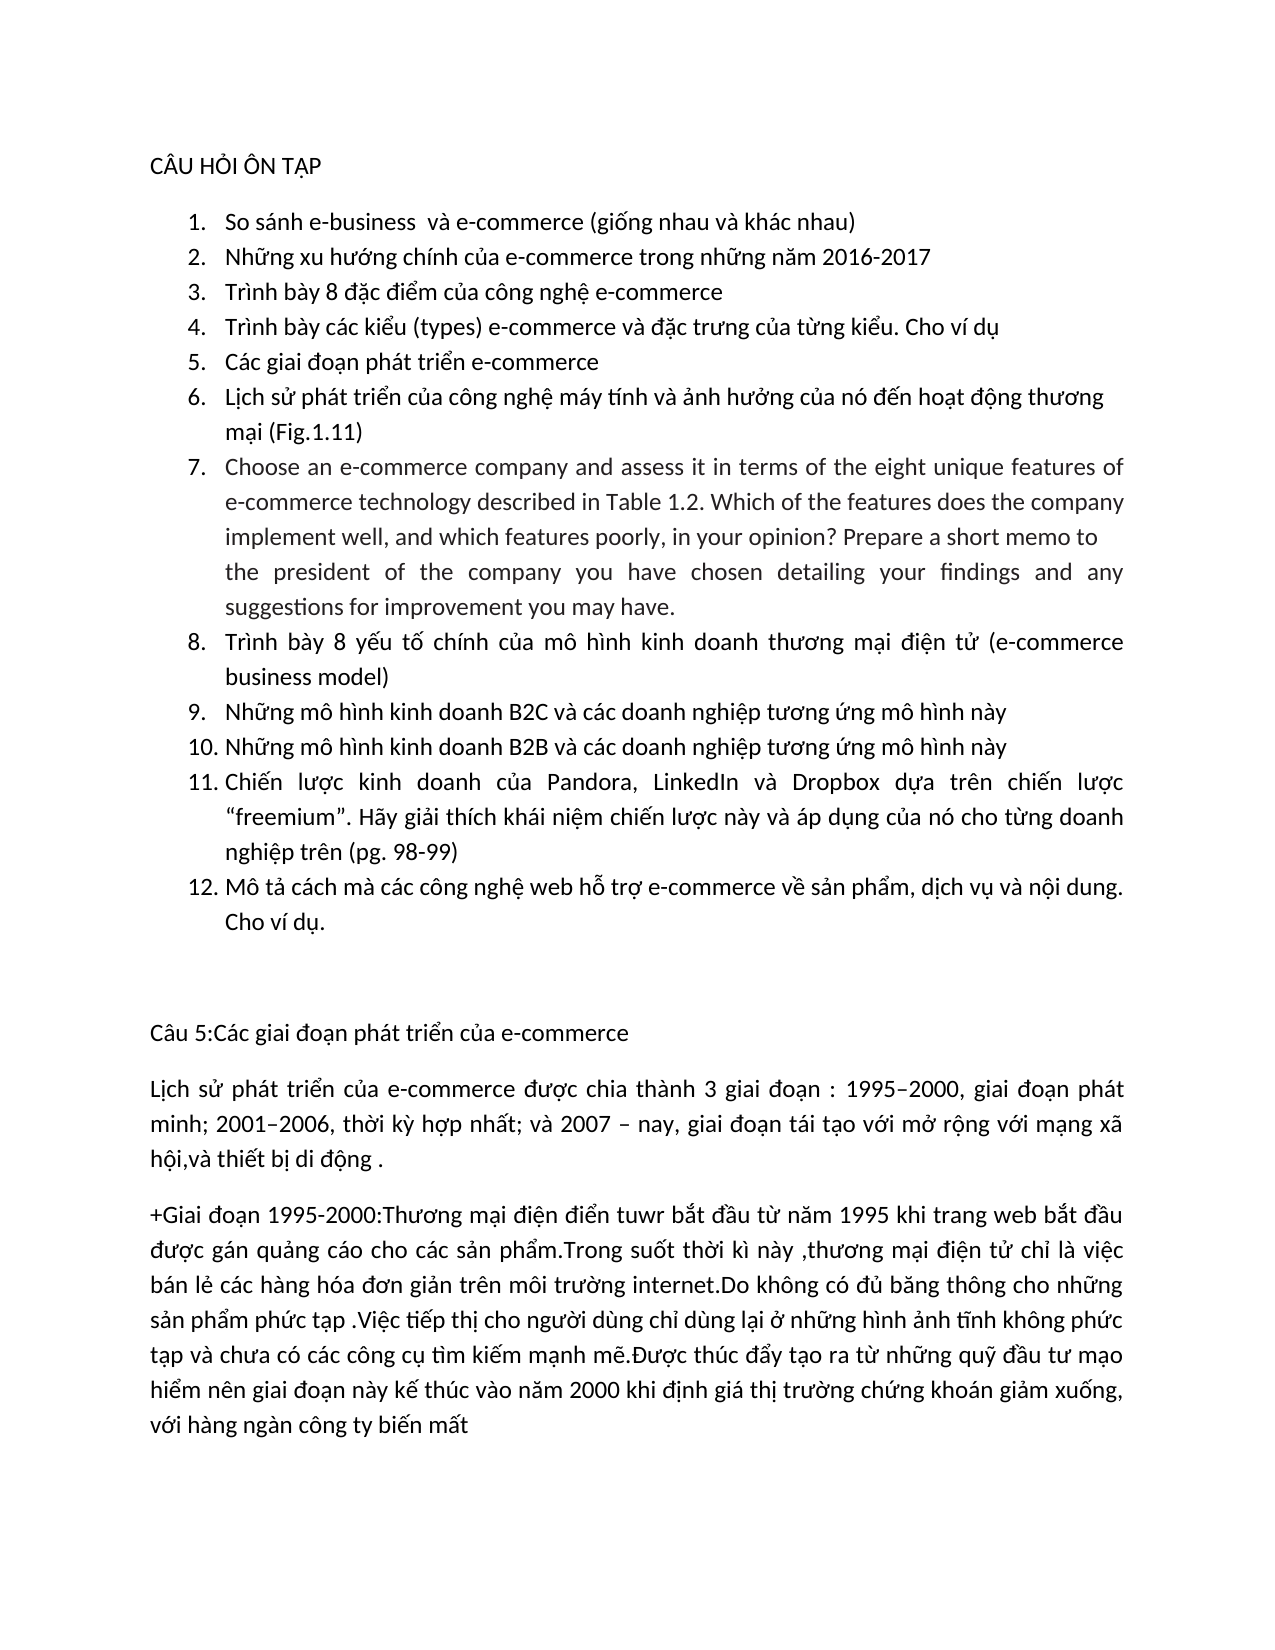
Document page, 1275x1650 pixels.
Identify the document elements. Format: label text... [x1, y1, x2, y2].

list Những xu hướng chính của e-commerce trong những năm 2016-2017 [187, 241, 1125, 271]
list Những mô hình kinh doanh B2B và các doanh nghiệp tương ứng mô hình này [187, 731, 1125, 761]
text CÂU HỎI ÔN TẬP [150, 150, 1125, 181]
list Trình bày các kiểu (types) e-commerce và đặc trưng của từng kiểu. Cho ví dụ [187, 311, 1125, 341]
list Những mô hình kinh doanh B2C và các doanh nghiệp tương ứng mô hình này [187, 696, 1125, 726]
list the president of the company you have chosen detailing your findings and any suggestions for improvement you may have. [225, 556, 1125, 621]
text +Giai đoạn 1995-2000:Thương mại điện điển tuwr bắt đầu từ năm 1995 khi trang web bắt đầu được gán quảng cáo cho các sản phẩm.Trong suốt thời kì này ,thương mại điện tử chỉ là việc bán lẻ các hàng hóa đơn giản trên môi trường internet.Do không có đủ băng thông cho những sản phẩm phức tạp .Việc tiếp thị cho người dùng chỉ dùng lại ở những hình ảnh tĩnh không phức tạp và chưa có các công cụ tìm kiếm mạnh mẽ.Được thúc đẩy tạo ra từ những quỹ đầu tư mạo hiểm nên giai đoạn này kế thúc vào năm 2000 khi định giá thị trường chứng khoán giảm xuống, với hàng ngàn công ty biến mất [150, 1199, 1125, 1440]
list Chiến lược kinh doanh của Pandora, LinkedIn và Dropbox dựa trên chiến lược “freemium”. Hãy giải thích khái niệm chiến lược này và áp dụng của nó cho từng doanh nghiệp trên (pg. 98-99) [187, 766, 1125, 866]
text Lịch sử phát triển của e-commerce được chia thành 3 giai đoạn : 1995–2000, giai đoạn phát minh; 2001–2006, thời kỳ hợp nhất; và 2007 – nay, giai đoạn tái tạo với mở rộng với mạng xã hội,và thiết bị di động . [150, 1073, 1125, 1174]
list Trình bày 8 đặc điểm của công nghệ e-commerce [187, 276, 1125, 306]
list Lịch sử phát triển của công nghệ máy tính và ảnh hưởng của nó đến hoạt động thương mại (Fig.1.11) [187, 381, 1125, 446]
list Trình bày 8 yếu tố chính của mô hình kinh doanh thương mại điện tử (e-commerce business model) [187, 626, 1125, 691]
list Mô tả cách mà các công nghệ web hỗ trợ e-commerce về sản phẩm, dịch vụ và nội dung. Cho ví dụ. [187, 871, 1125, 936]
list Các giai đoạn phát triển e-commerce [187, 346, 1125, 376]
list Choose an e-commerce company and assess it in terms of the eight unique features of e-commerce technology described in Table 1.2. Which of the features does the company implement well, and which features poorly, in your opinion? Prepare a short memo to [187, 451, 1125, 551]
text Câu 5:Các giai đoạn phát triển của e-commerce [150, 1017, 1125, 1048]
list So sánh e-business và e-commerce (giống nhau và khác nhau) [187, 206, 1125, 236]
